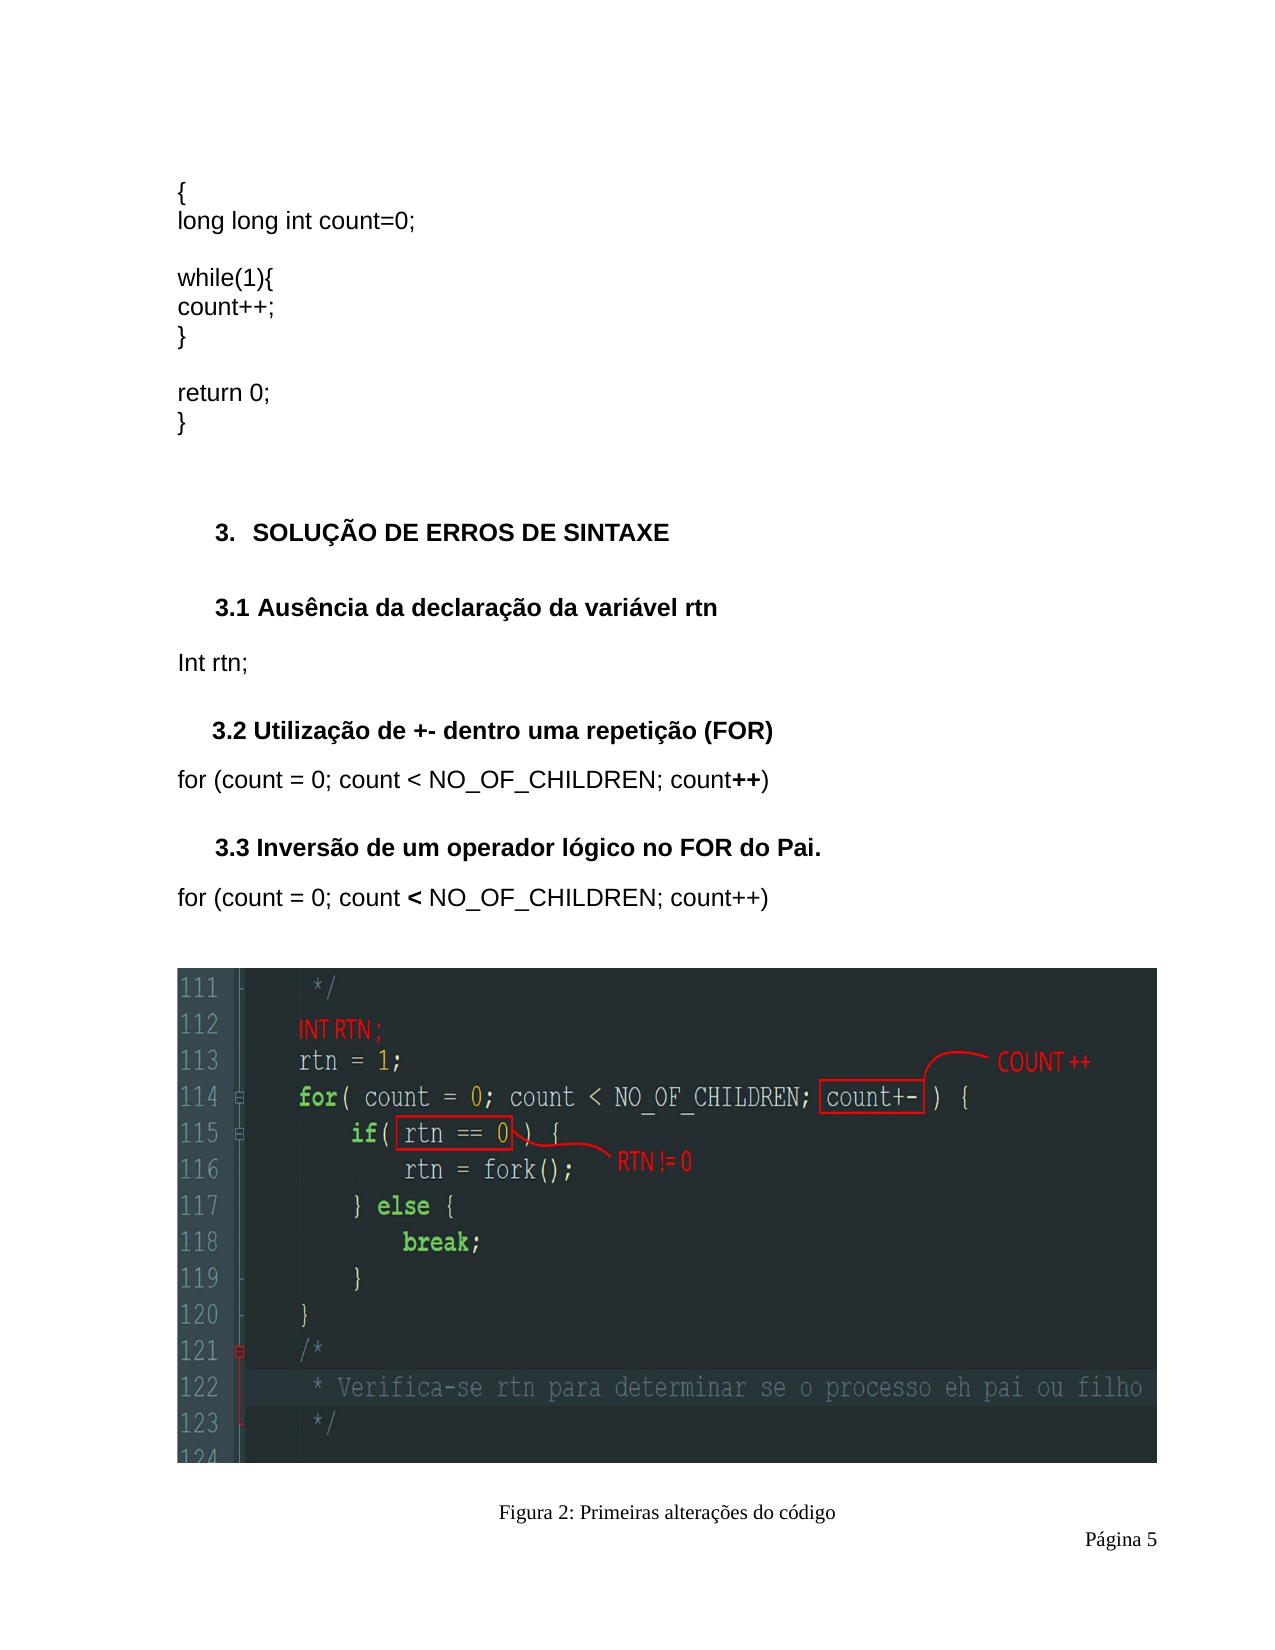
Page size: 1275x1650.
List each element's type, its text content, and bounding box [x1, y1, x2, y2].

text long long int count=0; [177, 206, 1157, 235]
text for (count = 0; count < NO_OF_CHILDREN; count++) [177, 883, 1157, 911]
text Int rtn; [177, 648, 1157, 676]
text return 0; [177, 378, 1157, 407]
subtitle 3.2 Utilização de +- dentro uma repetição (FOR) [177, 716, 1157, 744]
text for (count = 0; count < NO_OF_CHILDREN; count++) [177, 765, 1157, 794]
text Figura 2: Primeiras alterações do código [177, 1500, 1157, 1524]
text while(1){ [177, 263, 1157, 292]
subtitle 3.1 Ausência da declaração da variável rtn [177, 593, 1157, 622]
subtitle 3.3 Inversão de um operador lógico no FOR do Pai. [177, 833, 1157, 862]
subtitle SOLUÇÃO DE ERROS DE SINTAXE [215, 518, 1157, 547]
text } [177, 321, 1157, 350]
text { [177, 177, 1157, 206]
text count++; [177, 292, 1157, 321]
picture [177, 968, 1157, 1463]
text } [177, 407, 1157, 436]
